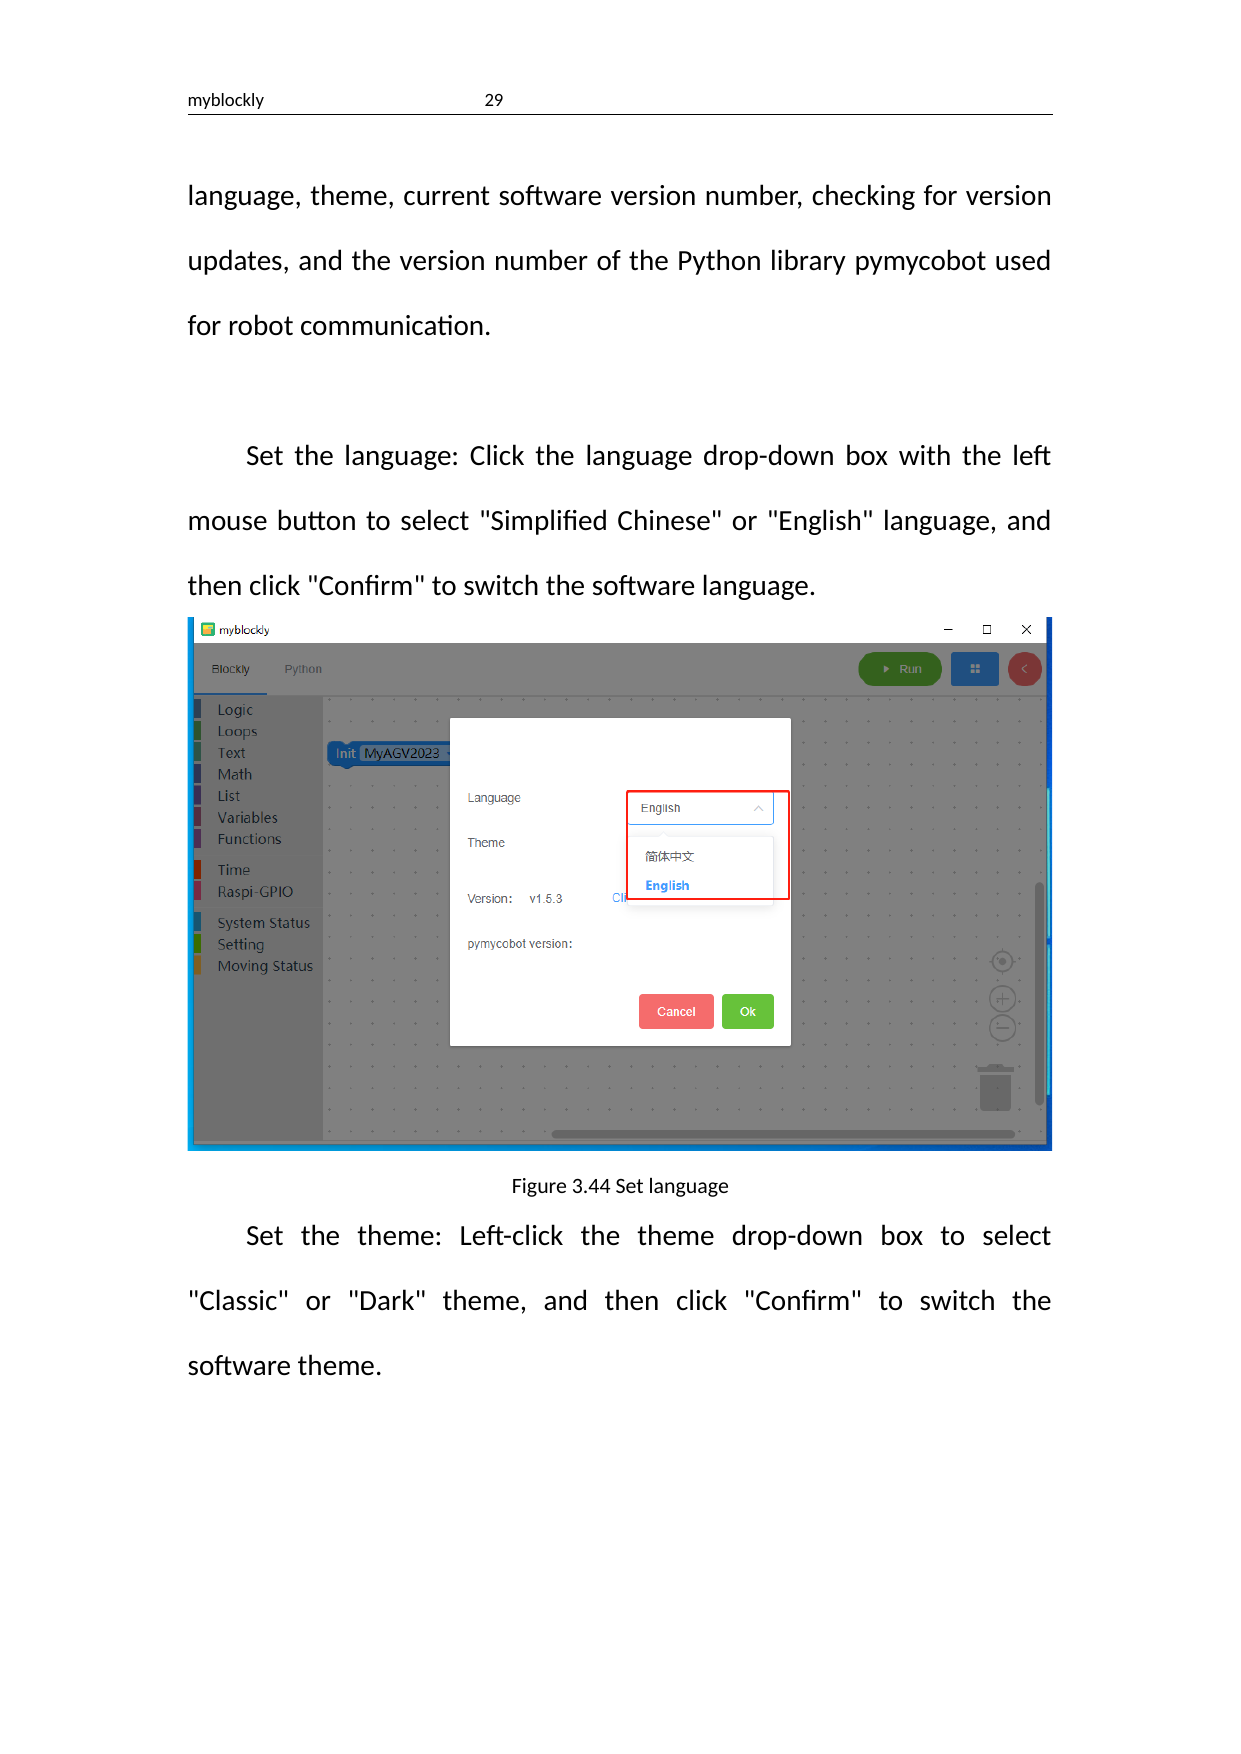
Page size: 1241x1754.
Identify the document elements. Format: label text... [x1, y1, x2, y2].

text Set the language: Click the language drop-down box with the left mouse button to select "Simplified Chinese" or "English" language, and then click "Confirm" to switch the software language. [187, 422, 1053, 617]
picture [194, 617, 1053, 1151]
text Set the theme: Left-click the theme drop-down box to select "Classic" or "Dark" theme, and then click "Confirm" to switch the software theme. [187, 1202, 1053, 1397]
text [187, 162, 1053, 357]
list Figure 3.44 Set language [187, 1169, 1053, 1202]
